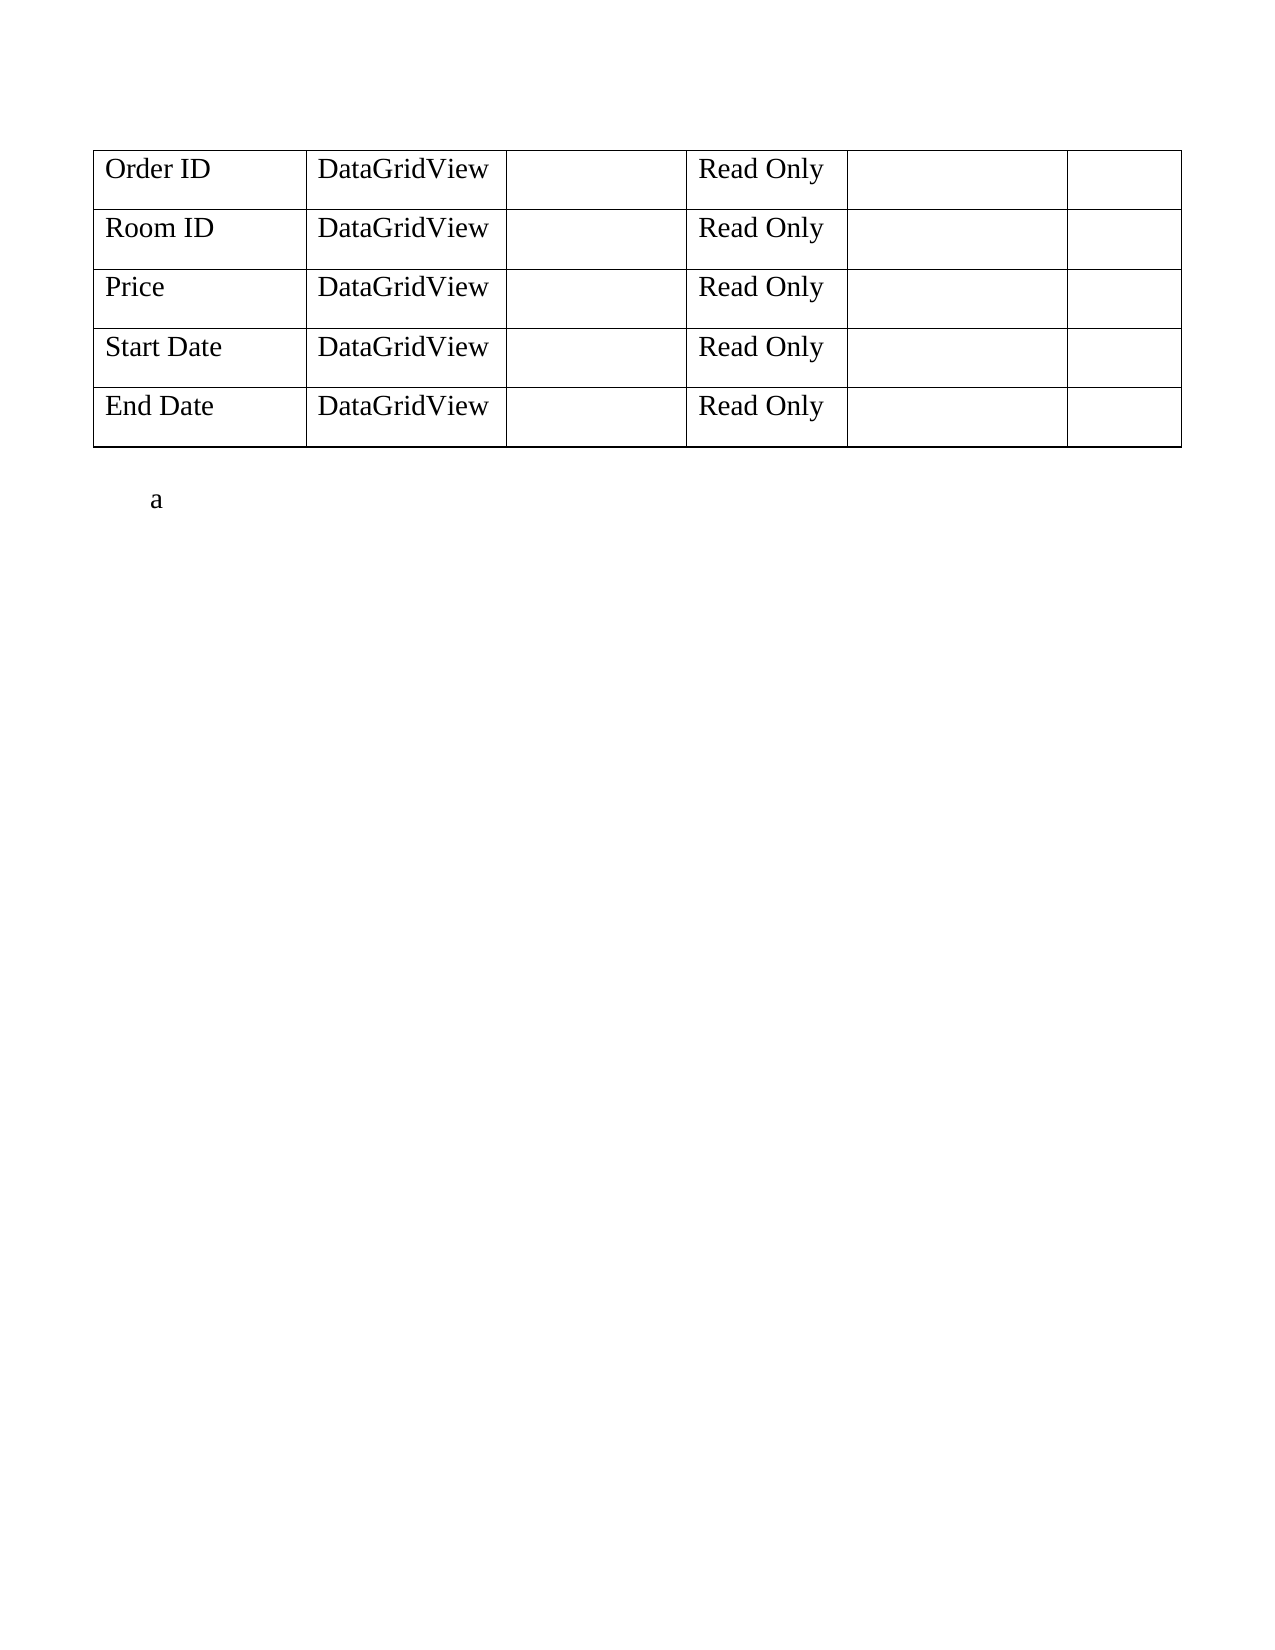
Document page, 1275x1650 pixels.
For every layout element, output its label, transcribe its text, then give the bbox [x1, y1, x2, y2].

table_cell DataGridView [307, 151, 506, 209]
table_cell [1068, 210, 1181, 268]
table_cell Order ID [94, 151, 306, 209]
table_cell [507, 210, 686, 268]
table_cell [1068, 388, 1181, 446]
table_cell DataGridView [307, 329, 506, 387]
table_cell Read Only [687, 270, 847, 328]
table_cell [848, 388, 1067, 446]
table_cell [848, 210, 1067, 268]
table_cell Read Only [687, 329, 847, 387]
table_cell [1068, 329, 1181, 387]
table_cell [507, 151, 686, 209]
table_cell DataGridView [307, 210, 506, 268]
table_cell DataGridView [307, 388, 506, 446]
table_cell [507, 388, 686, 446]
table_cell DataGridView [307, 270, 506, 328]
table_cell Start Date [94, 329, 306, 387]
table_cell [507, 329, 686, 387]
table_cell [1068, 151, 1181, 209]
table_cell Price [94, 270, 306, 328]
table_cell [848, 329, 1067, 387]
table_cell [848, 151, 1067, 209]
table_cell Room ID [94, 210, 306, 268]
text a [150, 481, 1125, 514]
table_cell [848, 270, 1067, 328]
table_cell Read Only [687, 210, 847, 268]
table_cell Read Only [687, 388, 847, 446]
table_cell Read Only [687, 151, 847, 209]
table_cell End Date [94, 388, 306, 446]
table_cell [507, 270, 686, 328]
table_cell [1068, 270, 1181, 328]
